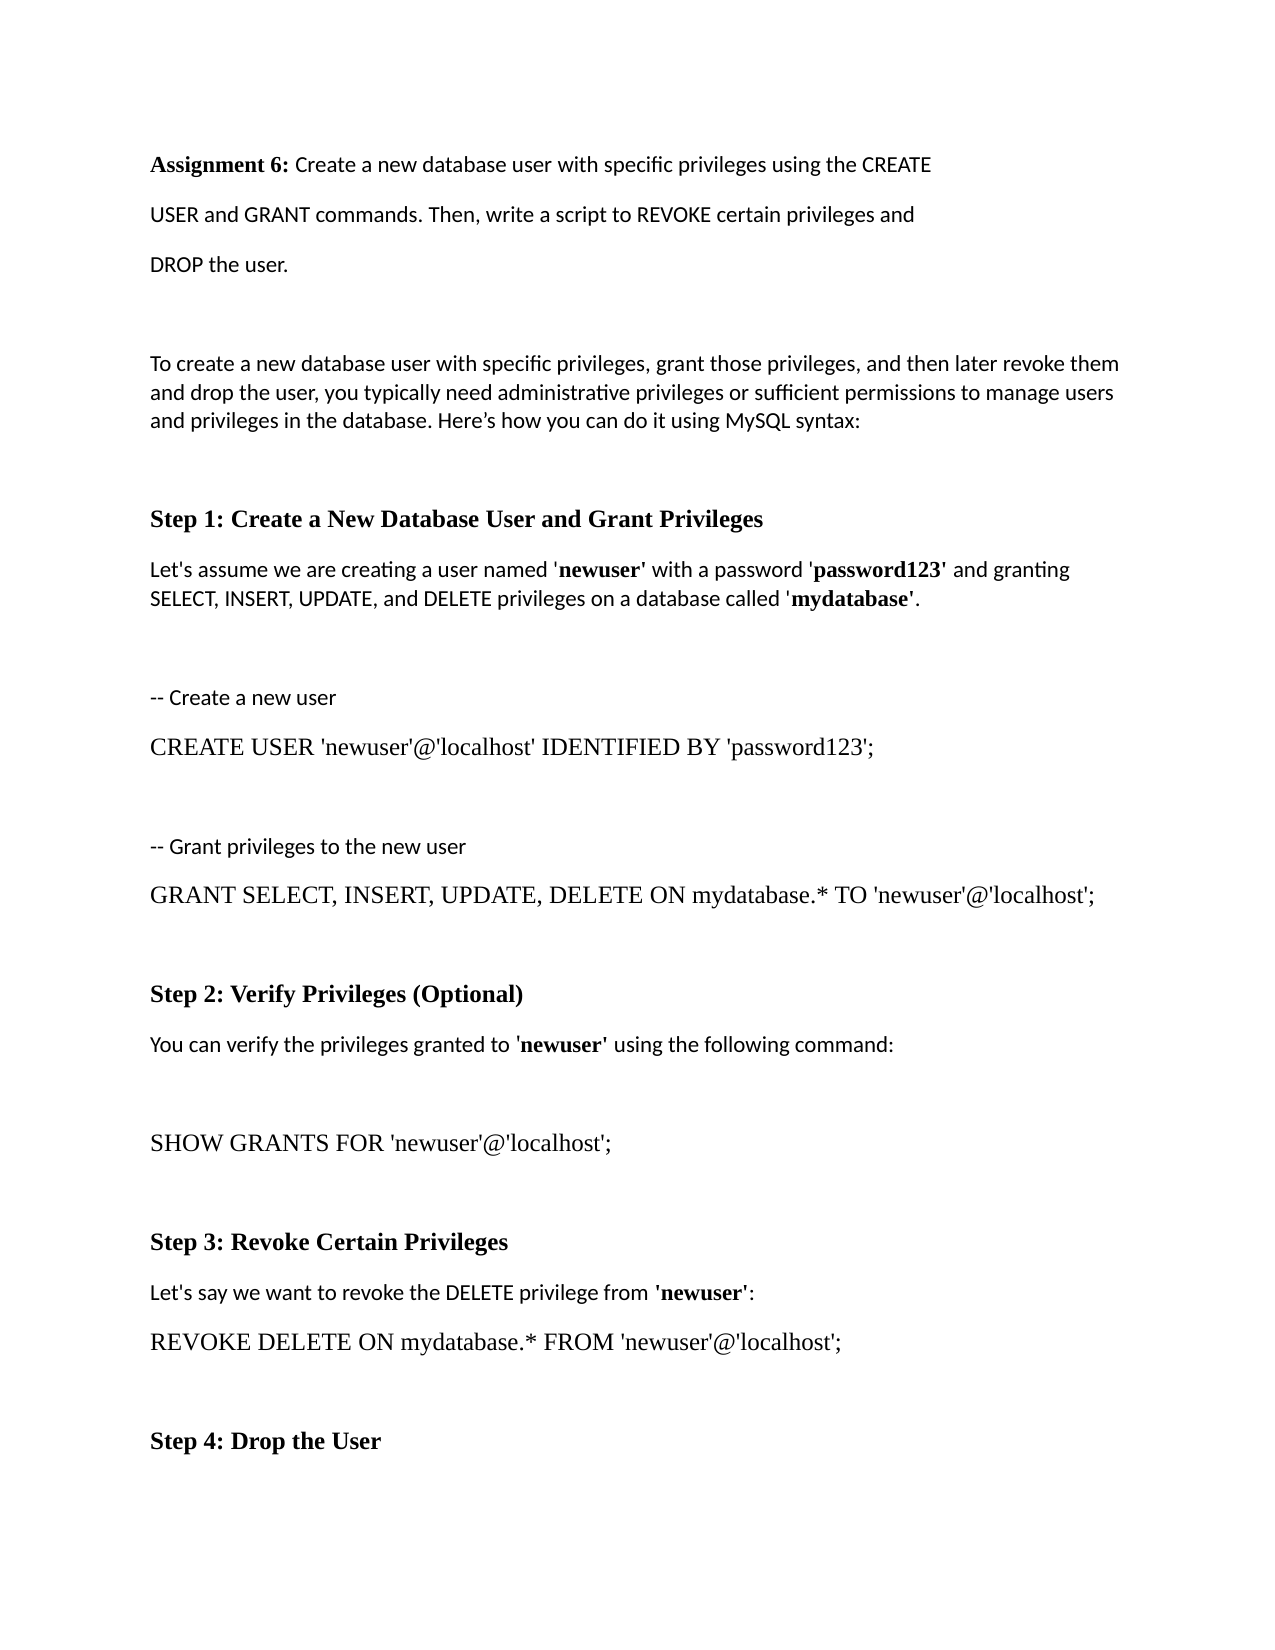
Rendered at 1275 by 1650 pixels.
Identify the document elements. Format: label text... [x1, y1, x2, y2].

text You can verify the privileges granted to 'newuser' using the following command: [150, 1029, 1125, 1058]
text Step 1: Create a New Database User and Grant Privileges [150, 505, 1125, 534]
text To create a new database user with specific privileges, grant those privileges, and then later revoke them and drop the user, you typically need administrative privileges or sufficient permissions to manage users and privileges in the database. Here’s how you can do it using MySQL syntax: [150, 348, 1125, 434]
text USER and GRANT commands. Then, write a script to REVOKE certain privileges and [150, 199, 1125, 228]
text SHOW GRANTS FOR 'newuser'@'localhost'; [150, 1129, 1125, 1157]
text GRANT SELECT, INSERT, UPDATE, DELETE ON mydatabase.* TO 'newuser'@'localhost'; [150, 881, 1125, 909]
text Let's assume we are creating a user named 'newuser' with a password 'password123' and granting SELECT, INSERT, UPDATE, and DELETE privileges on a database called 'mydatabase'. [150, 554, 1125, 612]
text CREATE USER 'newuser'@'localhost' IDENTIFIED BY 'password123'; [150, 732, 1125, 761]
text Assignment 6: Create a new database user with specific privileges using the CREATE [150, 150, 1125, 179]
text Step 2: Verify Privileges (Optional) [150, 980, 1125, 1009]
text Let's say we want to revoke the DELETE privilege from 'newuser': [150, 1277, 1125, 1306]
text -- Create a new user [150, 682, 1125, 711]
text -- Grant privileges to the new user [150, 831, 1125, 860]
text Step 3: Revoke Certain Privileges [150, 1228, 1125, 1257]
text Step 4: Drop the User [150, 1426, 1125, 1455]
text DROP the user. [150, 249, 1125, 278]
text REVOKE DELETE ON mydatabase.* FROM 'newuser'@'localhost'; [150, 1327, 1125, 1356]
